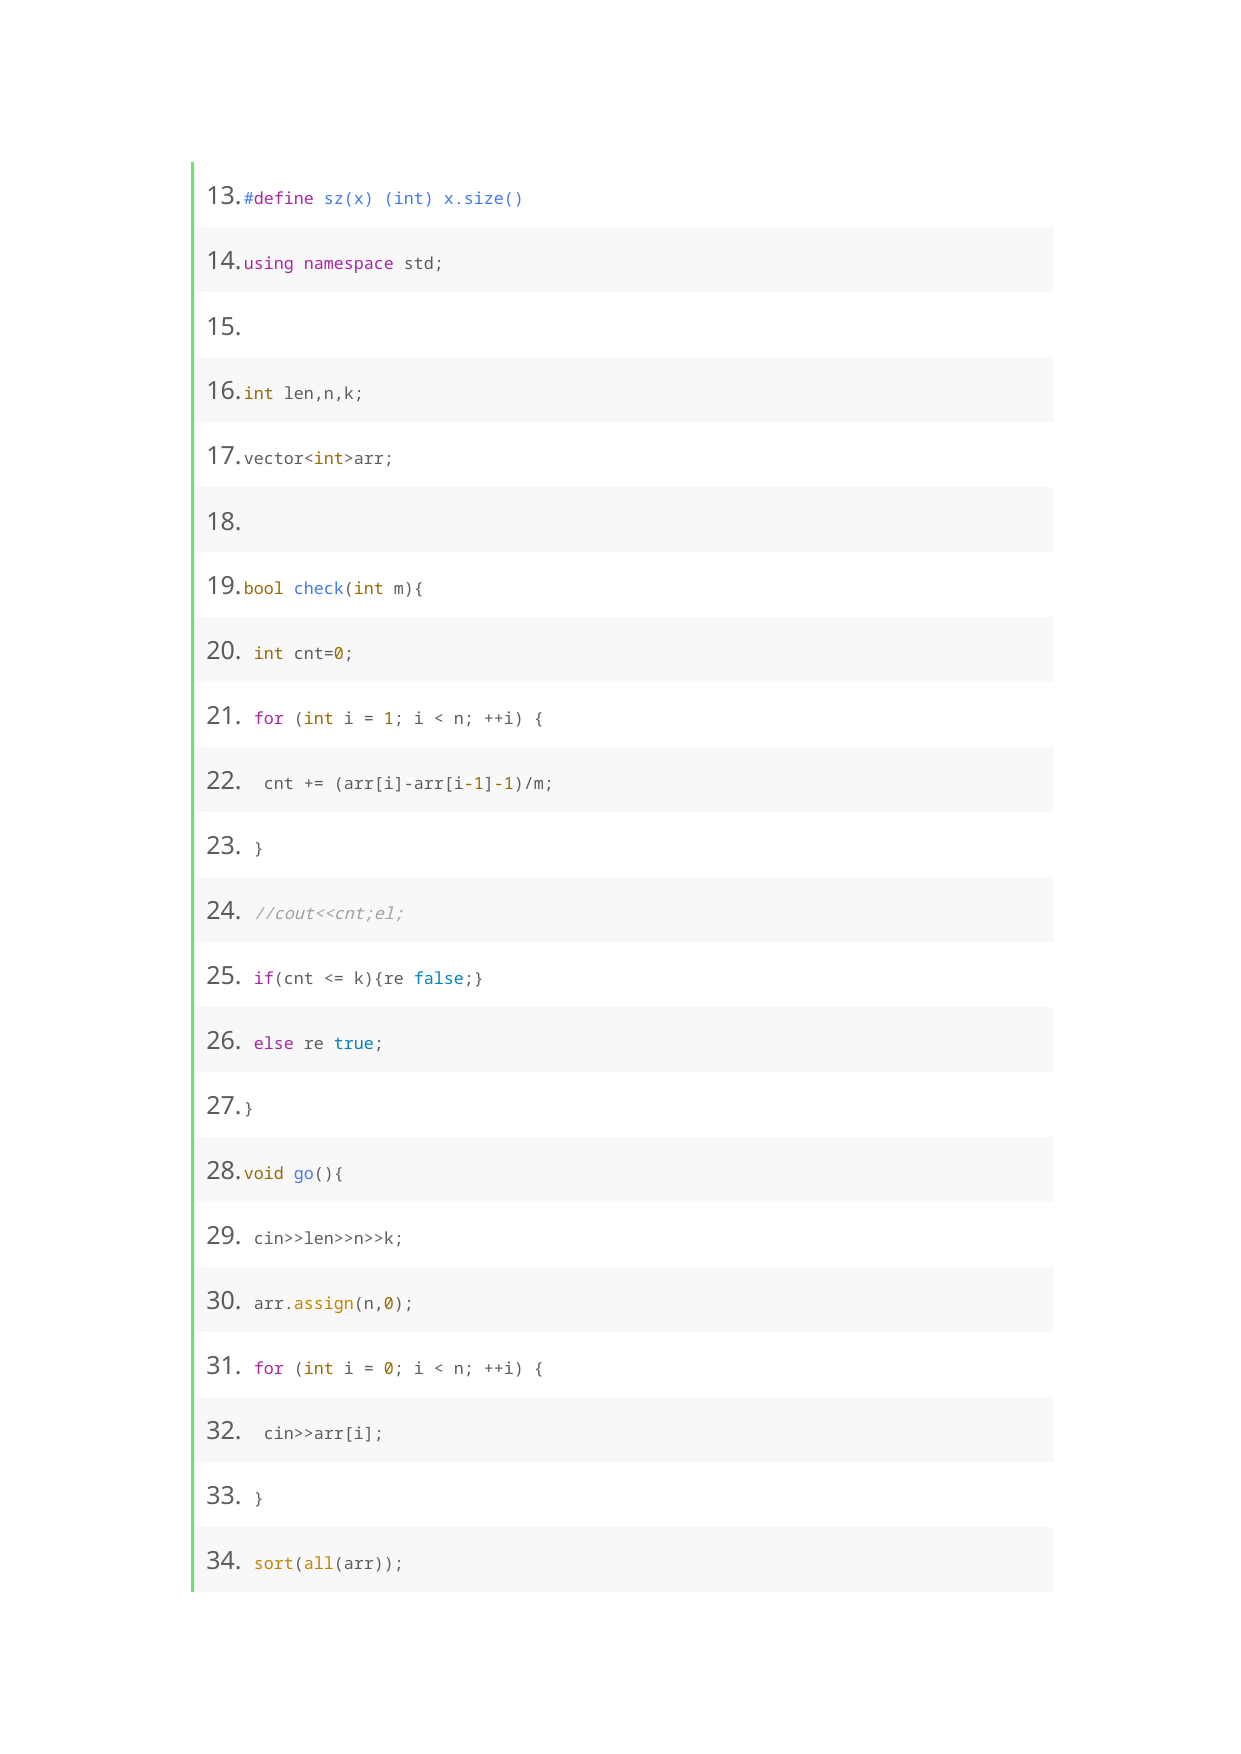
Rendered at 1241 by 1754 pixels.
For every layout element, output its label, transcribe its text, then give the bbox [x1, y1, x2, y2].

list } [194, 812, 1053, 877]
list } [194, 1462, 1053, 1527]
list cin>>len>>n>>k; [194, 1202, 1053, 1267]
list for (int i = 0; i < n; ++i) { [194, 1332, 1053, 1397]
list //cout<<cnt;el; [194, 877, 1053, 942]
list vector<int>arr; [194, 422, 1053, 487]
list #define sz(x) (int) x.size() [194, 162, 1053, 227]
list cnt += (arr[i]-arr[i-1]-1)/m; [194, 747, 1053, 812]
list if(cnt <= k){re false;} [194, 942, 1053, 1007]
list arr.assign(n,0); [194, 1267, 1053, 1332]
list sort(all(arr)); [194, 1527, 1053, 1592]
list else re true; [194, 1007, 1053, 1072]
list int cnt=0; [194, 617, 1053, 682]
list for (int i = 1; i < n; ++i) { [194, 682, 1053, 747]
list bool check(int m){ [194, 552, 1053, 617]
list using namespace std; [194, 227, 1053, 292]
list cin>>arr[i]; [194, 1397, 1053, 1462]
list int len,n,k; [194, 357, 1053, 422]
list } [194, 1072, 1053, 1137]
list void go(){ [194, 1137, 1053, 1202]
